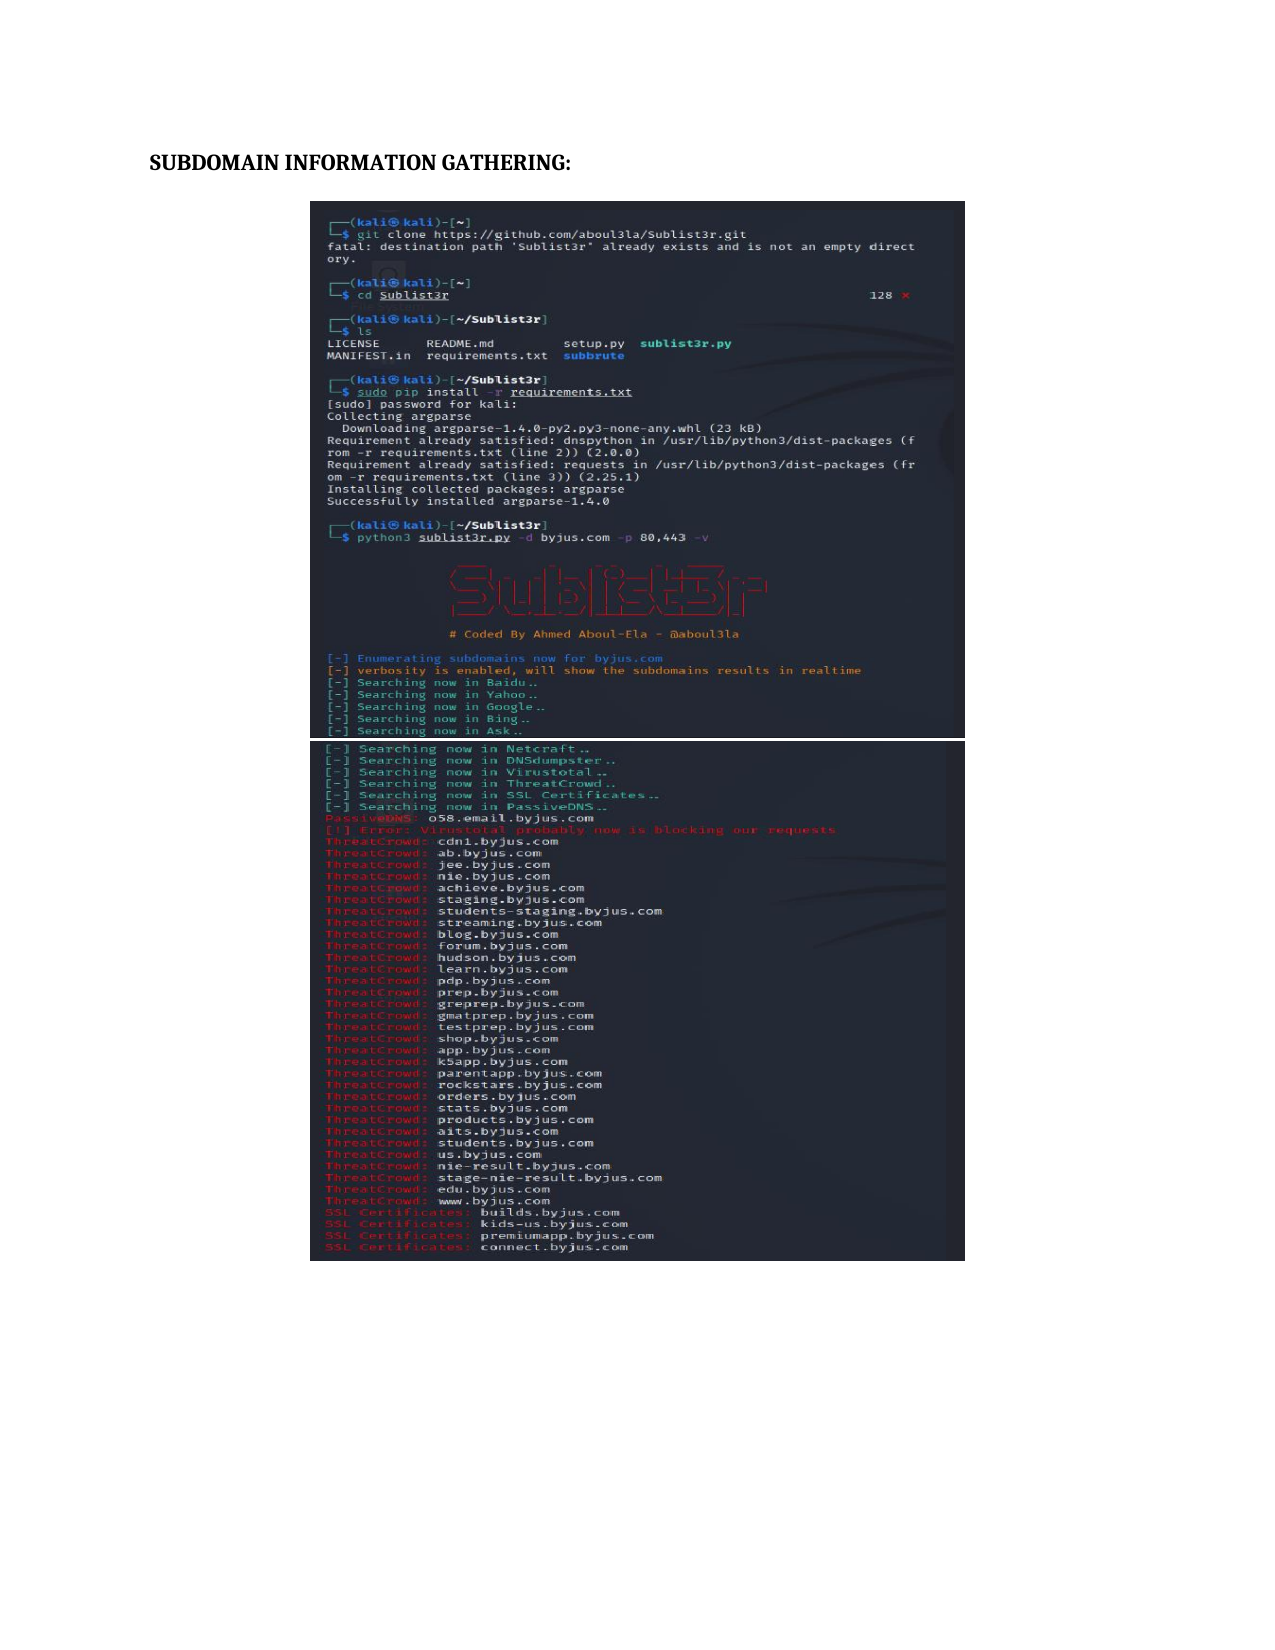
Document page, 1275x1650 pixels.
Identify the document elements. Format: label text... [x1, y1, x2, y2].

picture [310, 201, 965, 738]
subtitle SUBDOMAIN INFORMATION GATHERING: [150, 150, 1125, 176]
picture [310, 741, 965, 1261]
